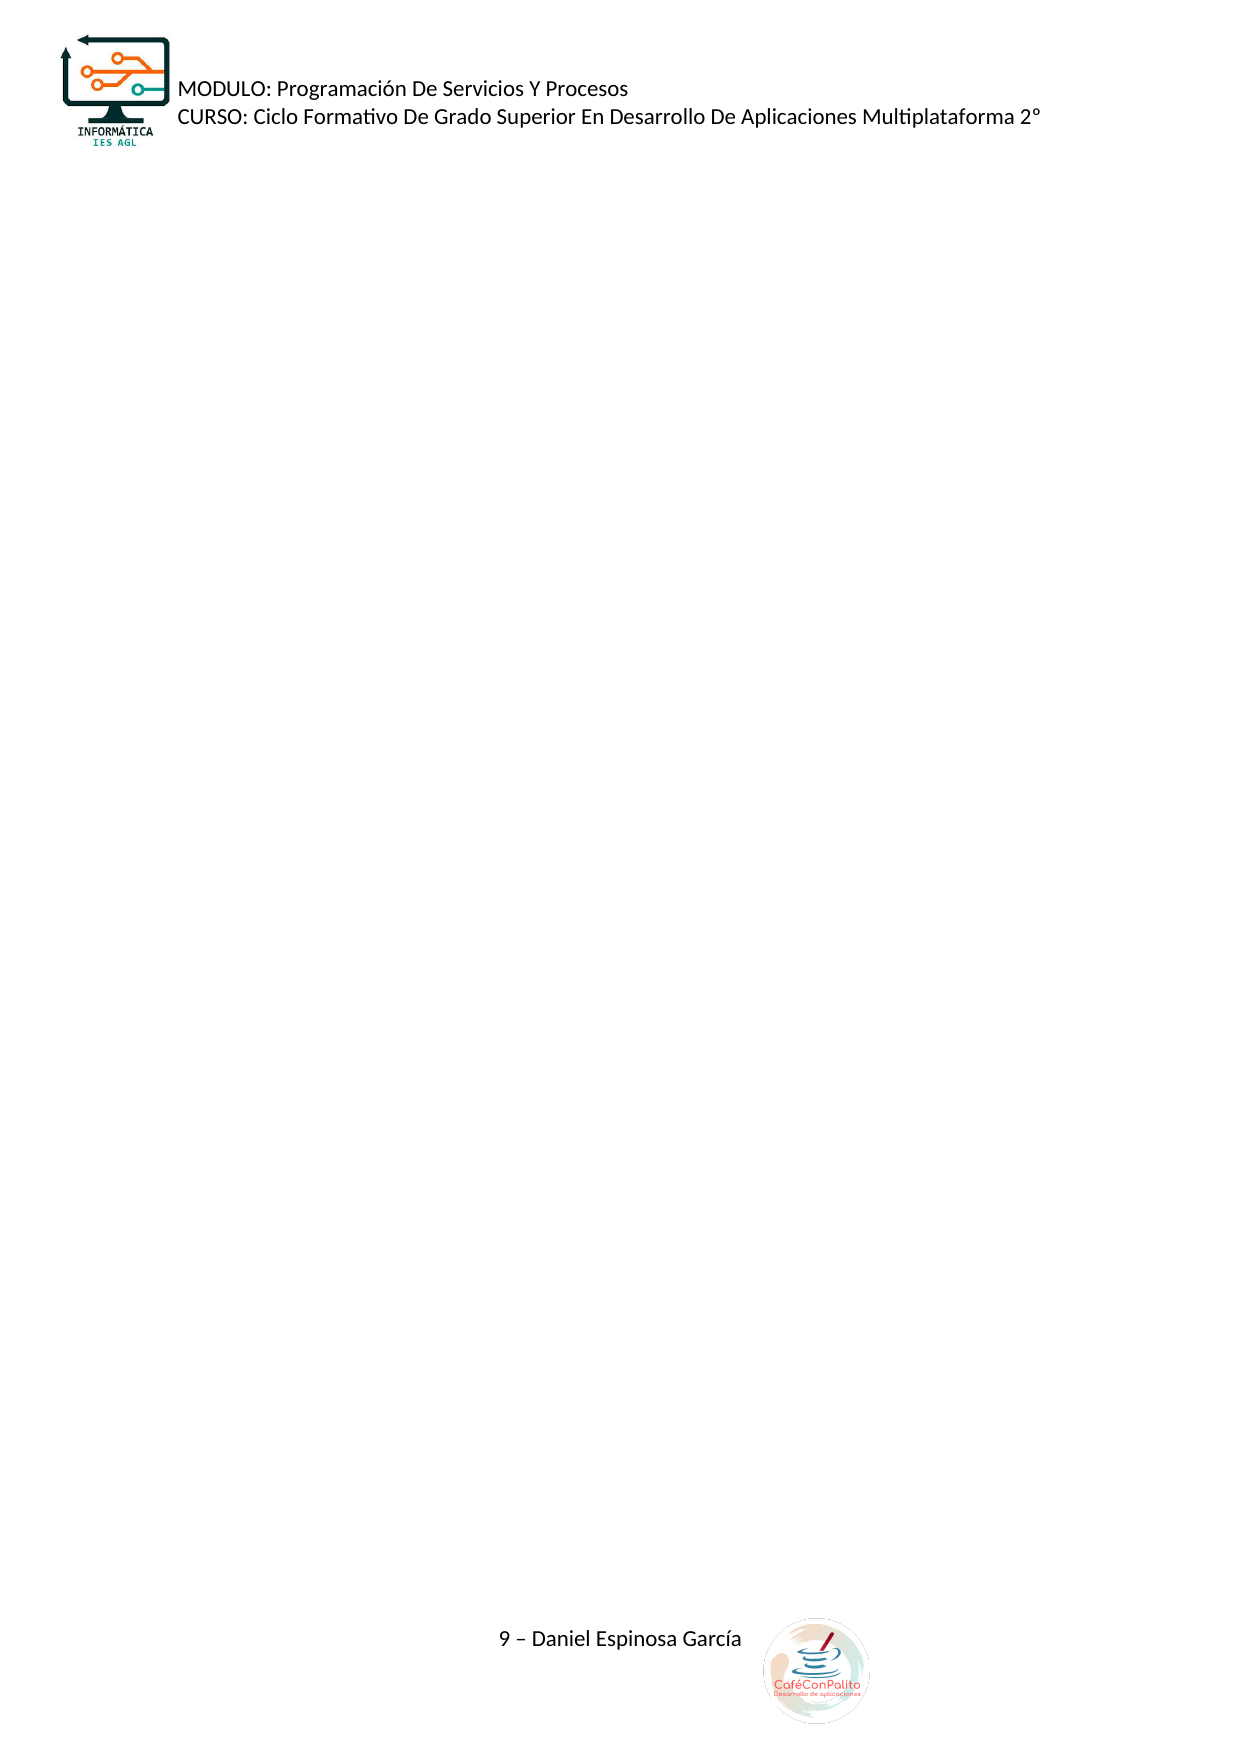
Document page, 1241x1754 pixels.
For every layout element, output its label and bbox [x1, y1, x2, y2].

picture [54, 26, 177, 149]
picture [762, 1617, 871, 1725]
